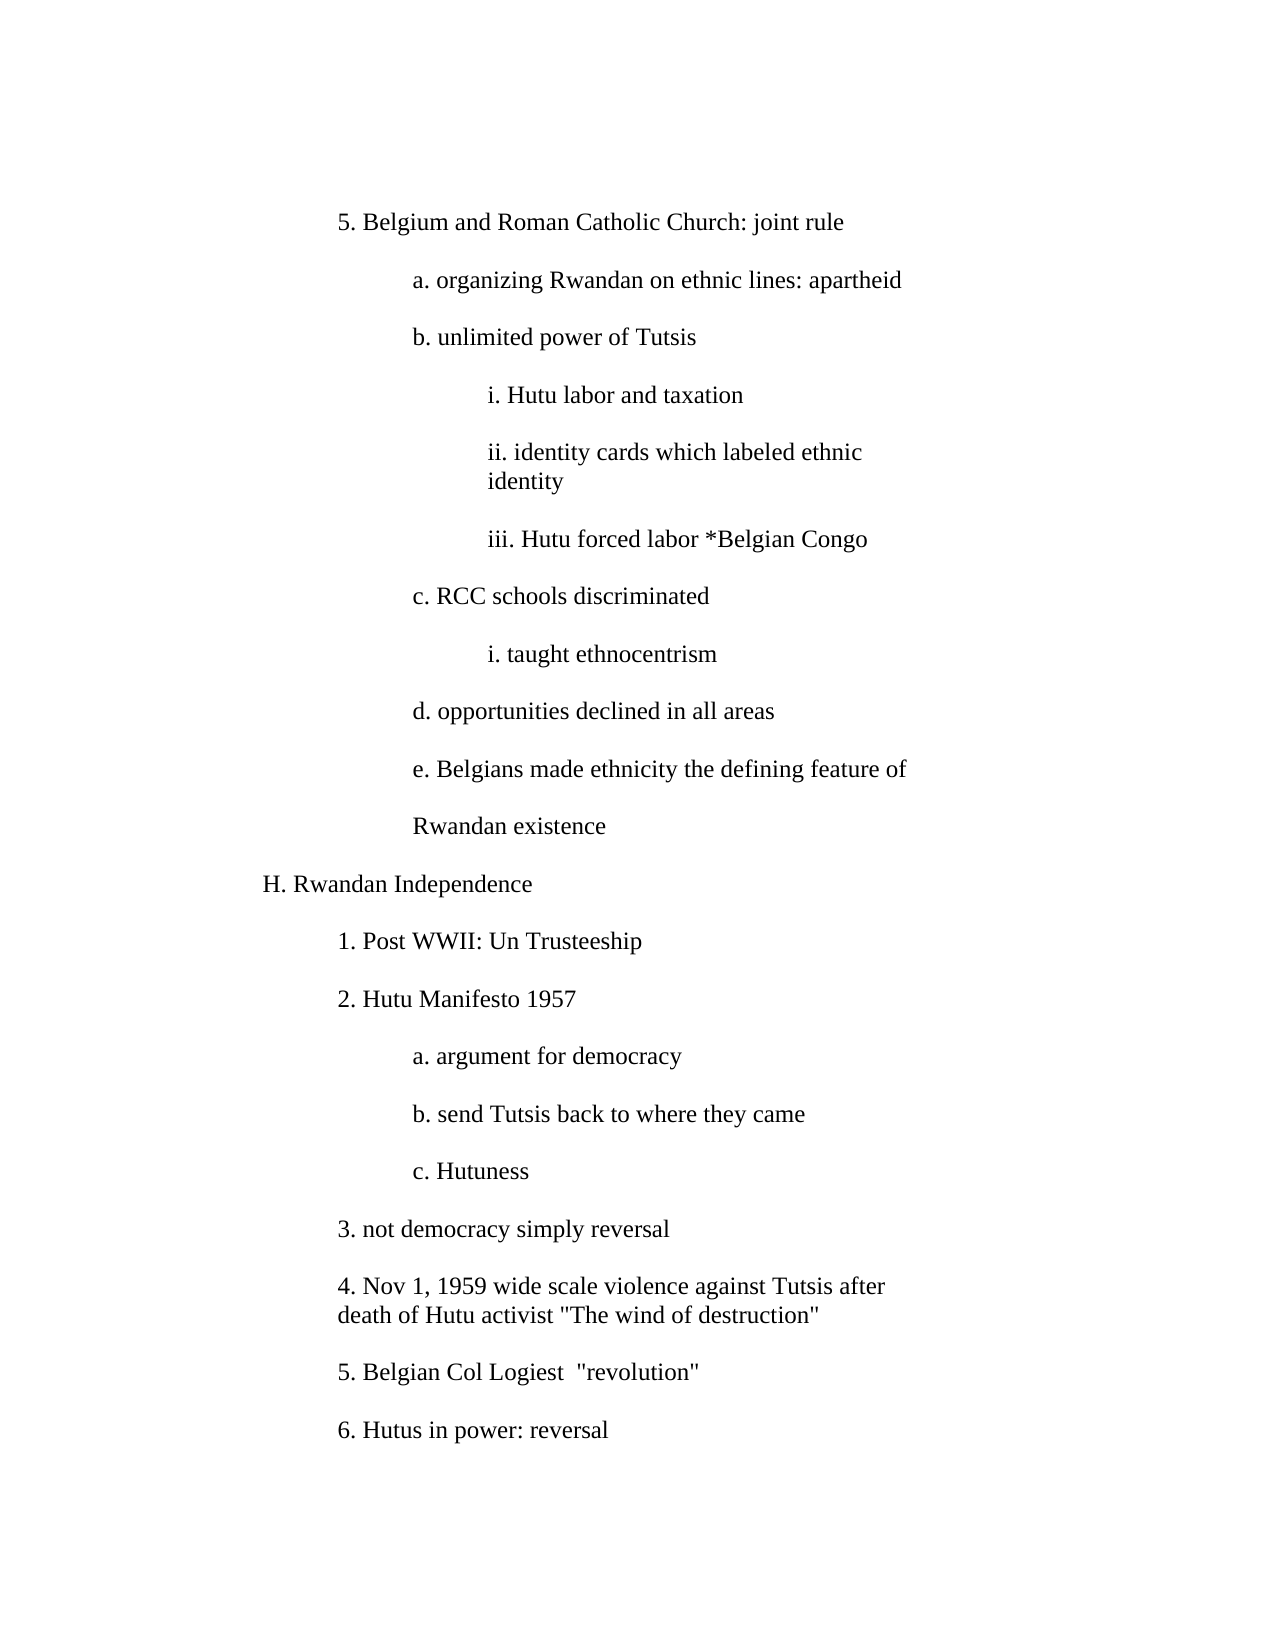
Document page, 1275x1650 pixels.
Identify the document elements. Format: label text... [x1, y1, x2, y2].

text a. argument for democracy [187, 1041, 1087, 1070]
text ii. identity cards which labeled ethnic [187, 437, 1087, 466]
text c. Hutuness [187, 1156, 1087, 1185]
text 3. not democracy simply reversal [187, 1214, 1087, 1242]
text 6. Hutus in power: reversal [187, 1415, 1087, 1444]
text iii. Hutu forced labor *Belgian Congo [187, 524, 1087, 552]
text i. Hutu labor and taxation [187, 380, 1087, 409]
text identity [187, 466, 1087, 495]
text d. opportunities declined in all areas [187, 696, 1087, 725]
text c. RCC schools discriminated [187, 581, 1087, 610]
text death of Hutu activist "The wind of destruction" [187, 1300, 1087, 1329]
text b. unlimited power of Tutsis [187, 322, 1087, 351]
text 5. Belgian Col Logiest "revolution" [187, 1357, 1087, 1386]
text H. Rwandan Independence [187, 869, 1087, 897]
text Rwandan existence [187, 811, 1087, 840]
text i. taught ethnocentrism [187, 639, 1087, 667]
text 2. Hutu Manifesto 1957 [187, 984, 1087, 1012]
text a. organizing Rwandan on ethnic lines: apartheid [187, 265, 1087, 294]
text 5. Belgium and Roman Catholic Church: joint rule [262, 207, 1087, 236]
text b. send Tutsis back to where they came [187, 1099, 1087, 1127]
text 1. Post WWII: Un Trusteeship [187, 926, 1087, 955]
text e. Belgians made ethnicity the defining feature of [187, 754, 1087, 782]
text 4. Nov 1, 1959 wide scale violence against Tutsis after [187, 1271, 1087, 1300]
